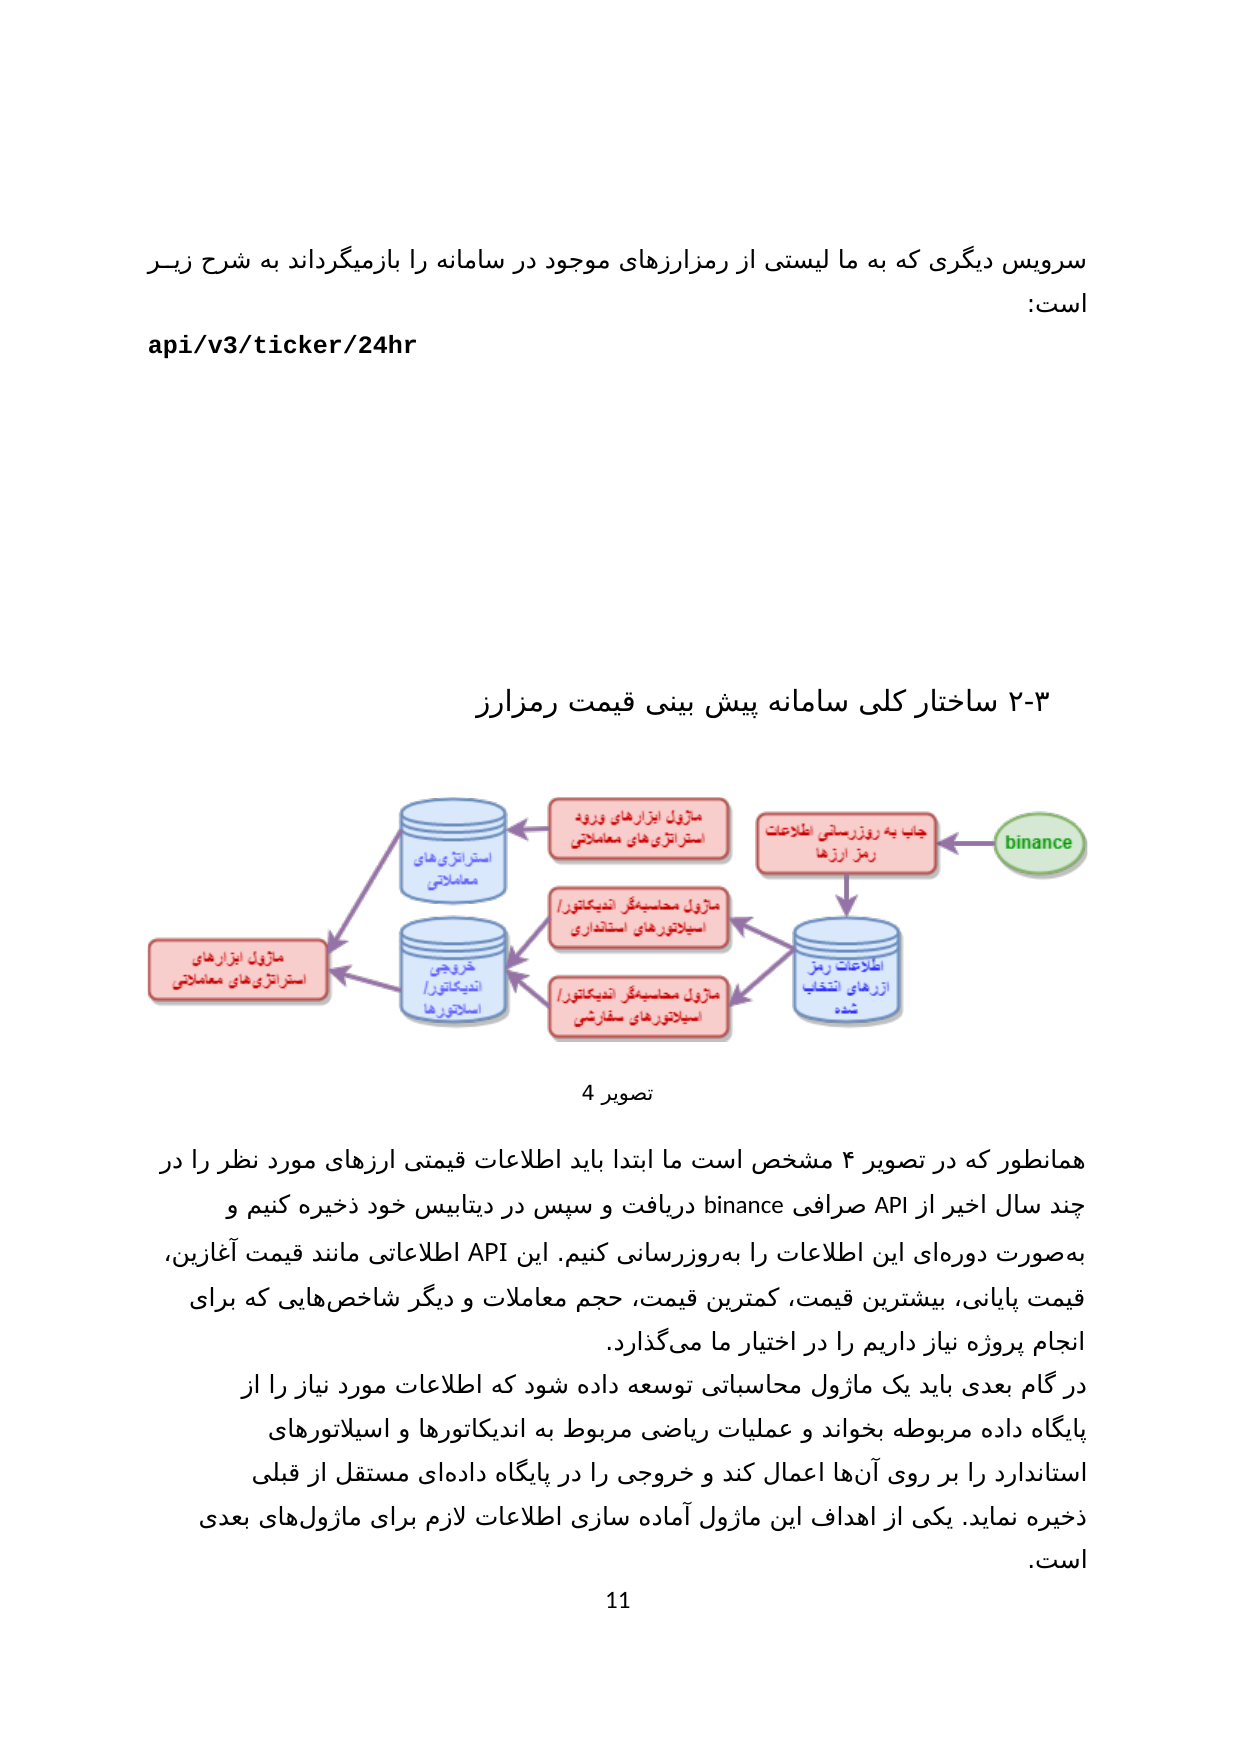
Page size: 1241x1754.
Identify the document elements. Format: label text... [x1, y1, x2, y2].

list در گام بعدی باید یک ماژول محاسباتی توسعه داده شود که اطلاعات مورد نیاز را از پایگاه داده مربوطه بخواند و عملیات ریاضی مربوط به اندیکاتورها و اسیلاتورهای استاندارد را بر روی آن‌ها اعمال کند و خروجی را در پایگاه داده‌ای مستقل از قبلی ذخیره نماید. یکی از اهداف این ماژول آماده سازی اطلاعات لازم برای ماژول‌های بعدی است. [183, 1370, 1087, 1574]
picture [147, 797, 1088, 1042]
list تصویر 4 [148, 1081, 1087, 1106]
text api/v3/ticker/24hr [148, 333, 1087, 361]
text سرویس دیگری که به ما لیستی از رمزارزهای موجود در سامانه را بازمیگرداند به شرح زیر است: [148, 245, 1087, 318]
subtitle ۲-۳ ساختار کلی سامانه پیش بینی قیمت رمزارز [148, 684, 1050, 718]
text همانطور که در تصویر ۴ مشخص است ما ابتدا باید اطلاعات قیمتی ارزهای مورد نظر را در چند سال اخیر از API صرافی binance دریافت و سپس در دیتابیس خود ذخیره کنیم و به‌صورت دوره‌ای این اطلاعات را به‌روزرسانی کنیم. این API اطلاعاتی مانند قیمت آغازین، قیمت پایانی، بیشترین قیمت، کمترین قیمت، حجم معاملات و دیگر شاخص‌هایی که برای انجام پروژه نیاز داریم را در اختیار ما می‌گذارد. [148, 1145, 1086, 1356]
